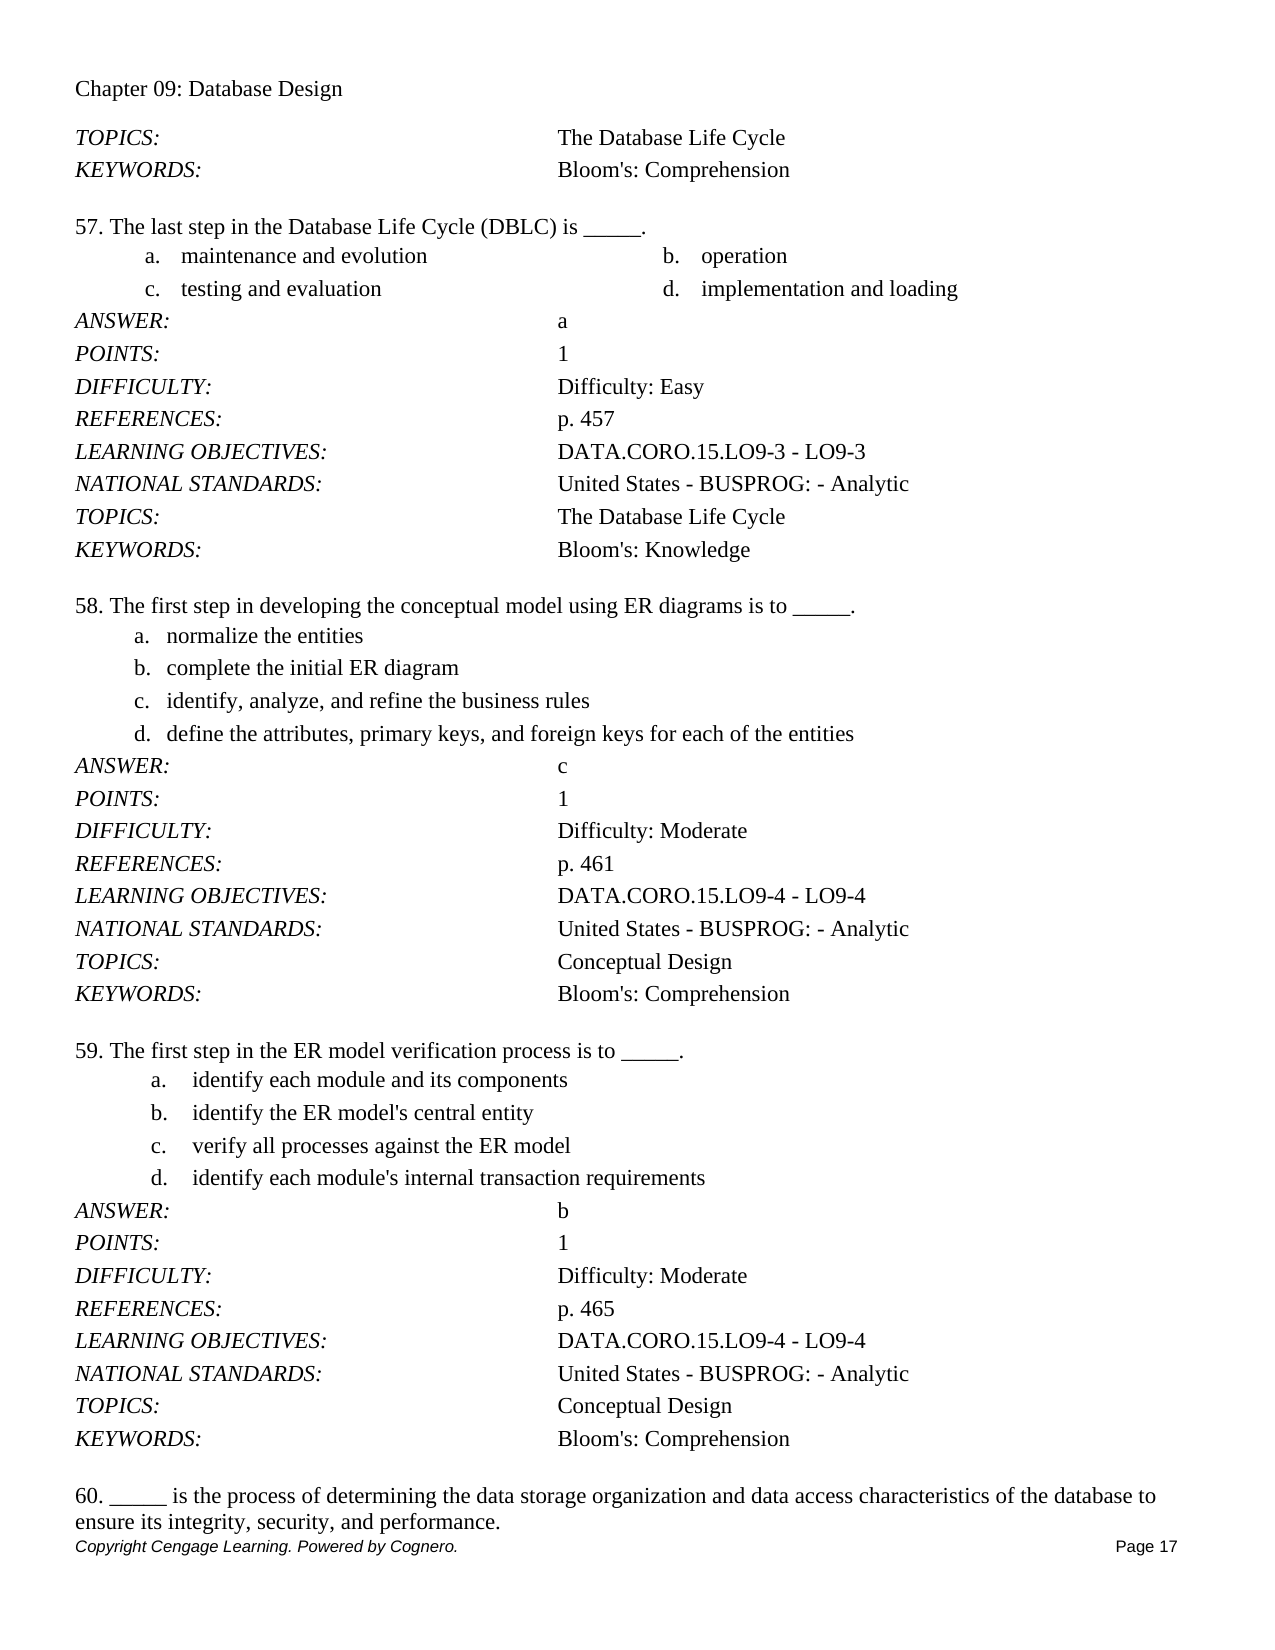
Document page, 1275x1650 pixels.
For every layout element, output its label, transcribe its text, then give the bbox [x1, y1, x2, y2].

table_header 57. The last step in the Database Life Cycle (DBLC) is _____. [75, 213, 1200, 565]
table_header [75, 1482, 1200, 1534]
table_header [75, 121, 1200, 186]
table_header 58. The first step in developing the conceptual model using ER diagrams is to _____. [75, 592, 1200, 1010]
table_header 59. The first step in the ER model verification process is to _____. [75, 1037, 1200, 1455]
